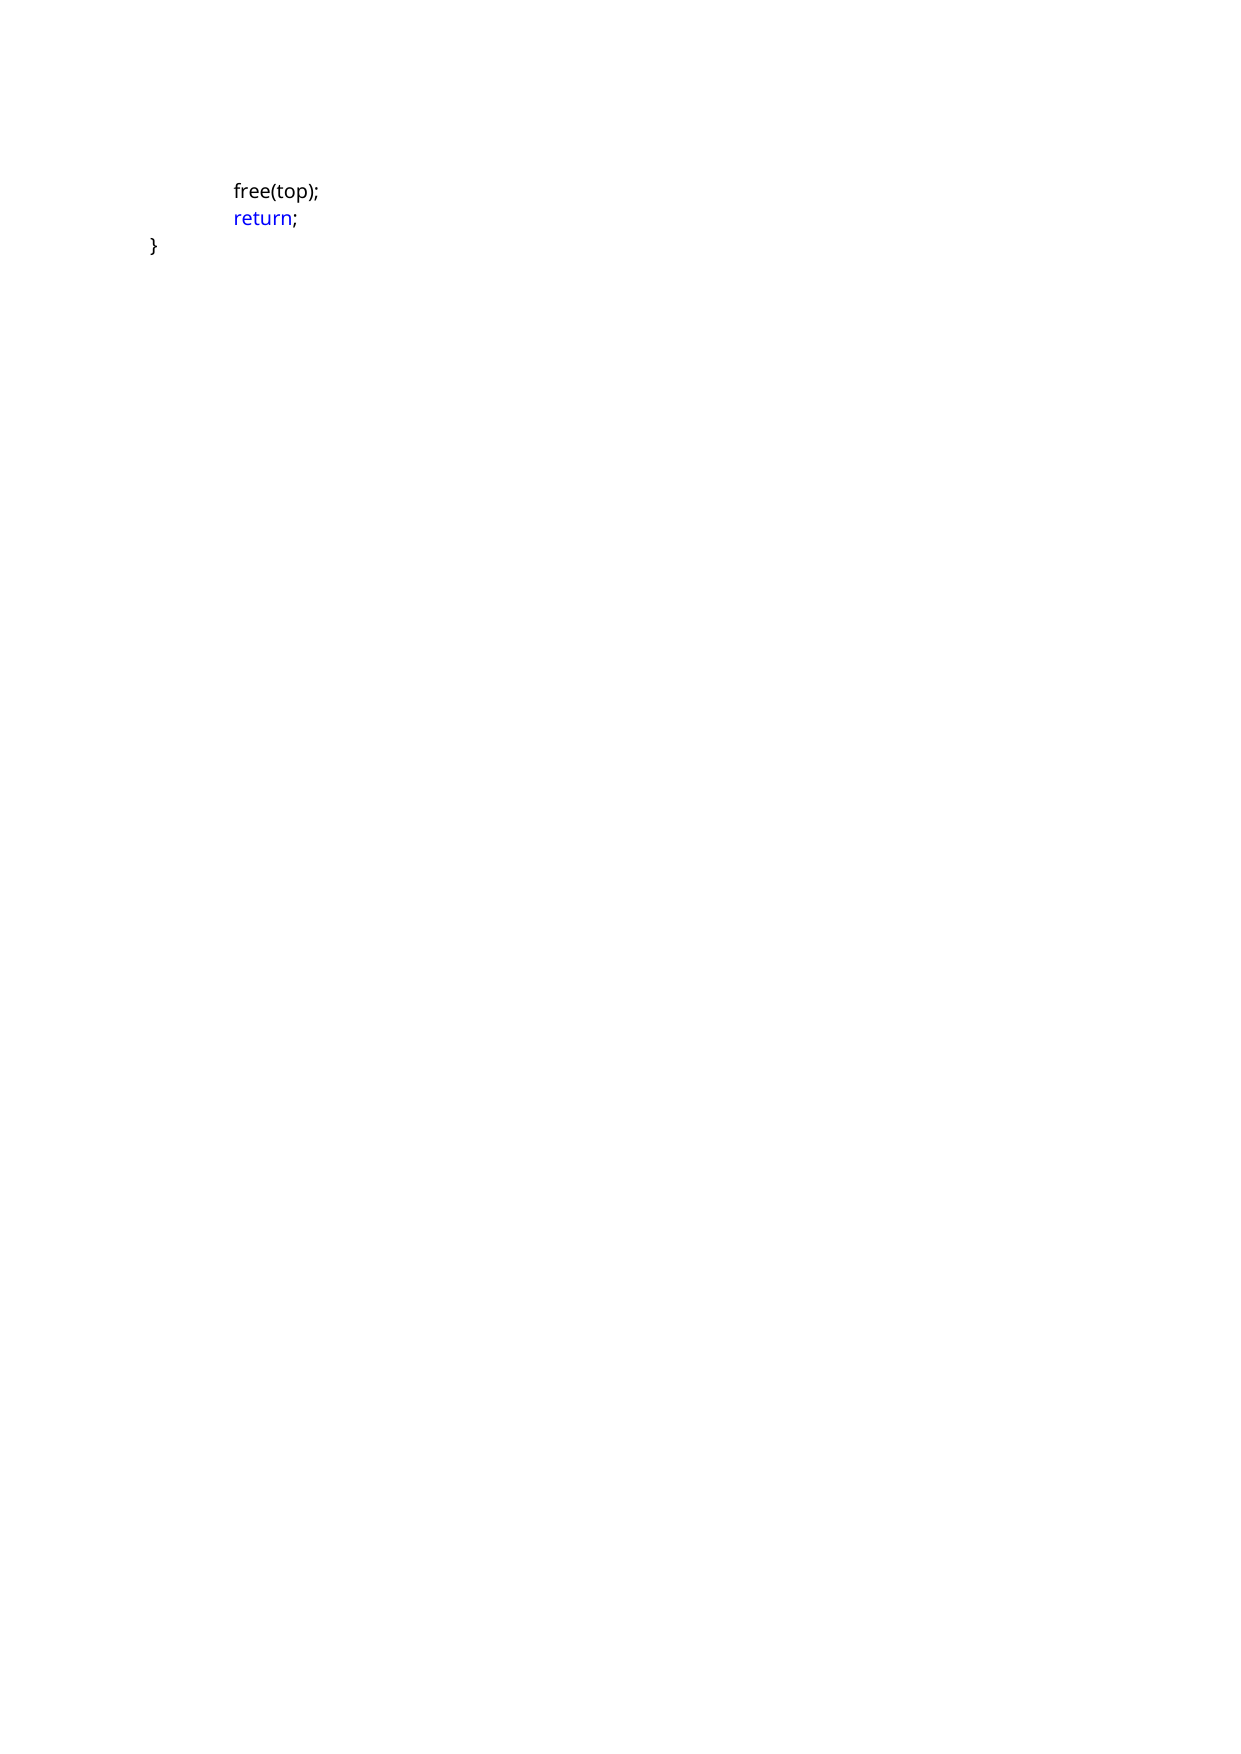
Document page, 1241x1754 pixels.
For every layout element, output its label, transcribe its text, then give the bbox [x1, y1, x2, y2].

text free(top); [150, 177, 1090, 204]
text return; [150, 204, 1090, 231]
text } [150, 231, 1090, 258]
